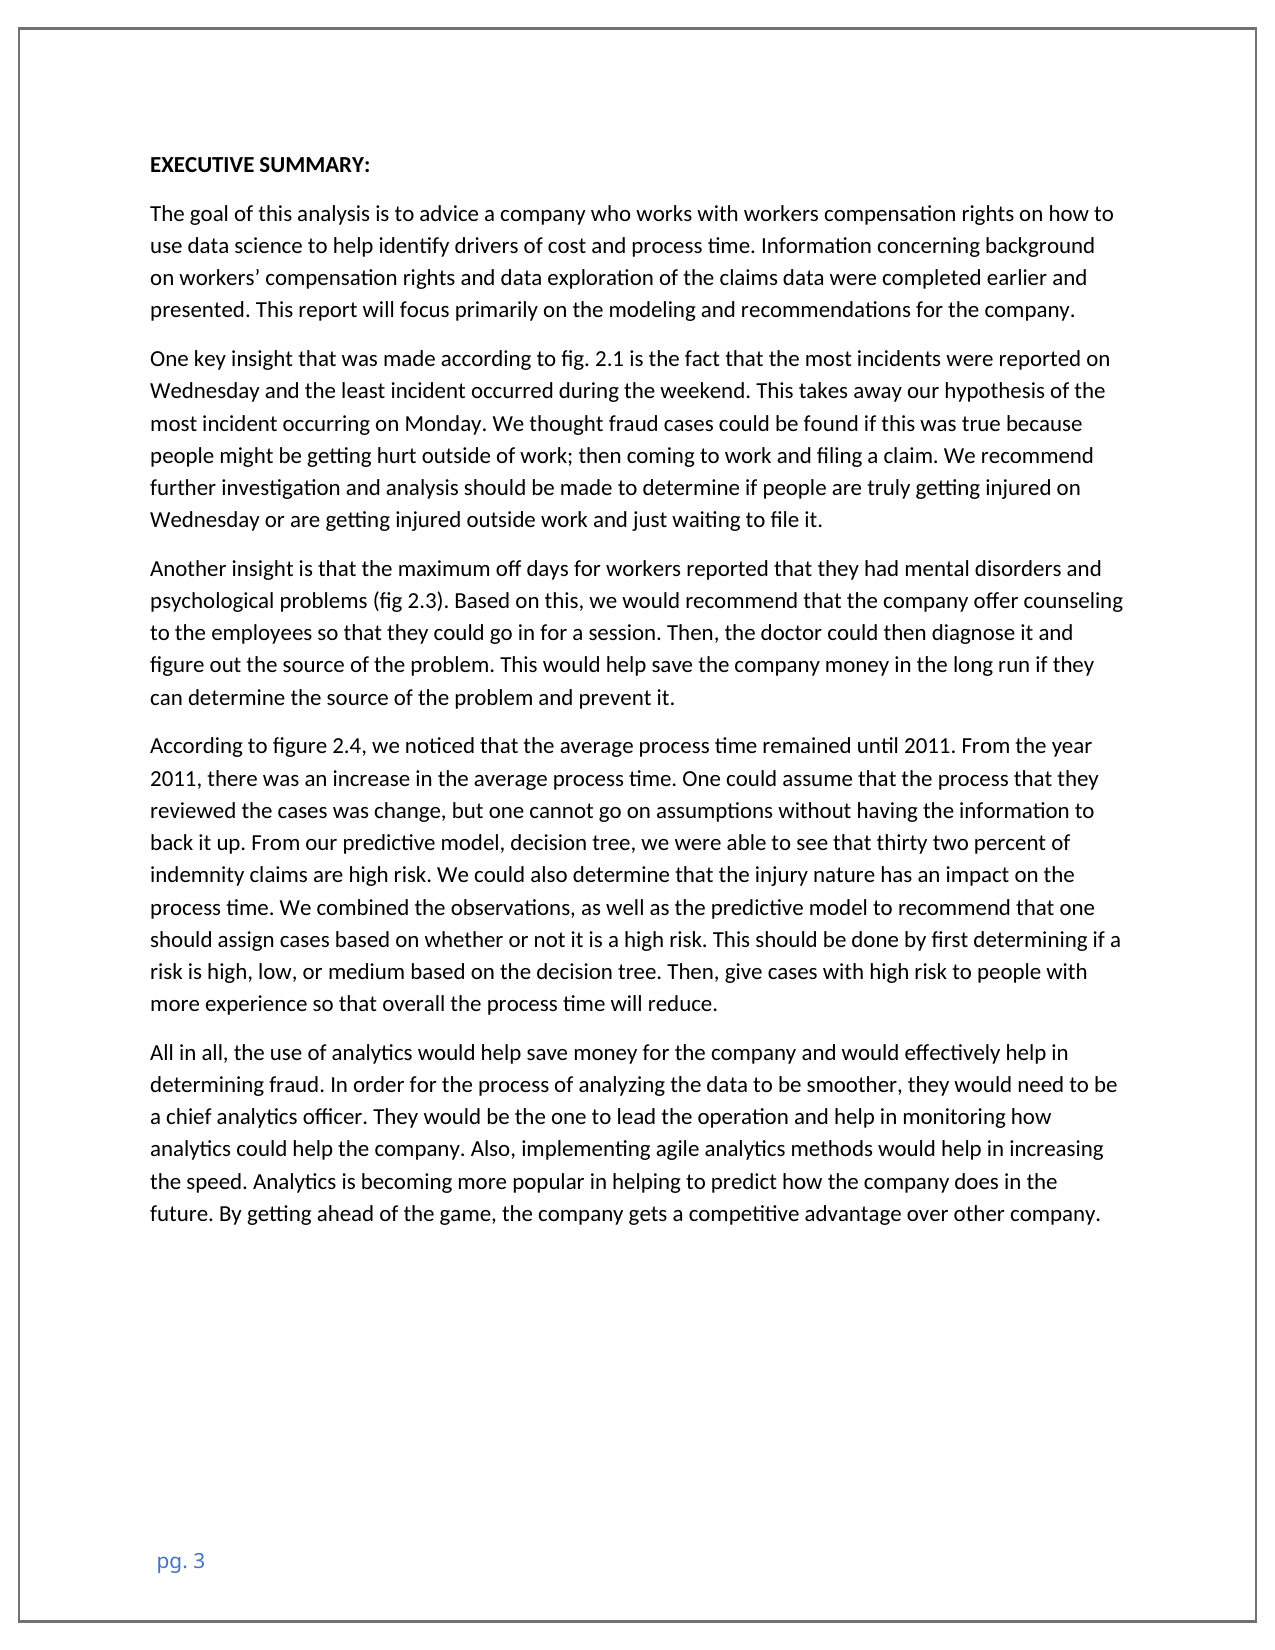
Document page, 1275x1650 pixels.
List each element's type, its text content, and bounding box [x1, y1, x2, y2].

text One key insight that was made according to fig. 2.1 is the fact that the most incidents were reported on Wednesday and the least incident occurred during the weekend. This takes away our hypothesis of the most incident occurring on Monday. We thought fraud cases could be found if this was true because people might be getting hurt outside of work; then coming to work and filing a claim. We recommend further investigation and analysis should be made to determine if people are truly getting injured on Wednesday or are getting injured outside work and just waiting to file it. [150, 344, 1125, 533]
text According to figure 2.4, we noticed that the average process time remained until 2011. From the year 2011, there was an increase in the average process time. One could assume that the process that they reviewed the cases was change, but one cannot go on assumptions without having the information to back it up. From our predictive model, decision tree, we were able to see that thirty two percent of indemnity claims are high risk. We could also determine that the injury nature has an impact on the process time. We combined the observations, as well as the predictive model to recommend that one should assign cases based on whether or not it is a high risk. This should be done by first determining if a risk is high, low, or medium based on the decision tree. Then, give cases with high risk to people with more experience so that overall the process time will reduce. [150, 732, 1125, 1017]
text The goal of this analysis is to advice a company who works with workers compensation rights on how to use data science to help identify drivers of cost and process time. Information concerning background on workers’ compensation rights and data exploration of the claims data were completed earlier and presented. This report will focus primarily on the modeling and recommendations for the company. [150, 199, 1125, 323]
text All in all, the use of analytics would help save money for the company and would effectively help in determining fraud. In order for the process of analyzing the data to be smoother, they would need to be a chief analytics officer. They would be the one to lead the operation and help in monitoring how analytics could help the company. Also, implementing agile analytics methods would help in increasing the speed. Analytics is becoming more popular in helping to predict how the company does in the future. By getting ahead of the game, the company gets a competitive advantage over other company. [150, 1038, 1125, 1227]
text EXECUTIVE SUMMARY: [150, 150, 1125, 178]
text Another insight is that the maximum off days for workers reported that they had mental disorders and psychological problems (fig 2.3). Based on this, we would recommend that the company offer counseling to the employees so that they could go in for a session. Then, the doctor could then diagnose it and figure out the source of the problem. This would help save the company money in the long run if they can determine the source of the problem and prevent it. [150, 554, 1125, 711]
